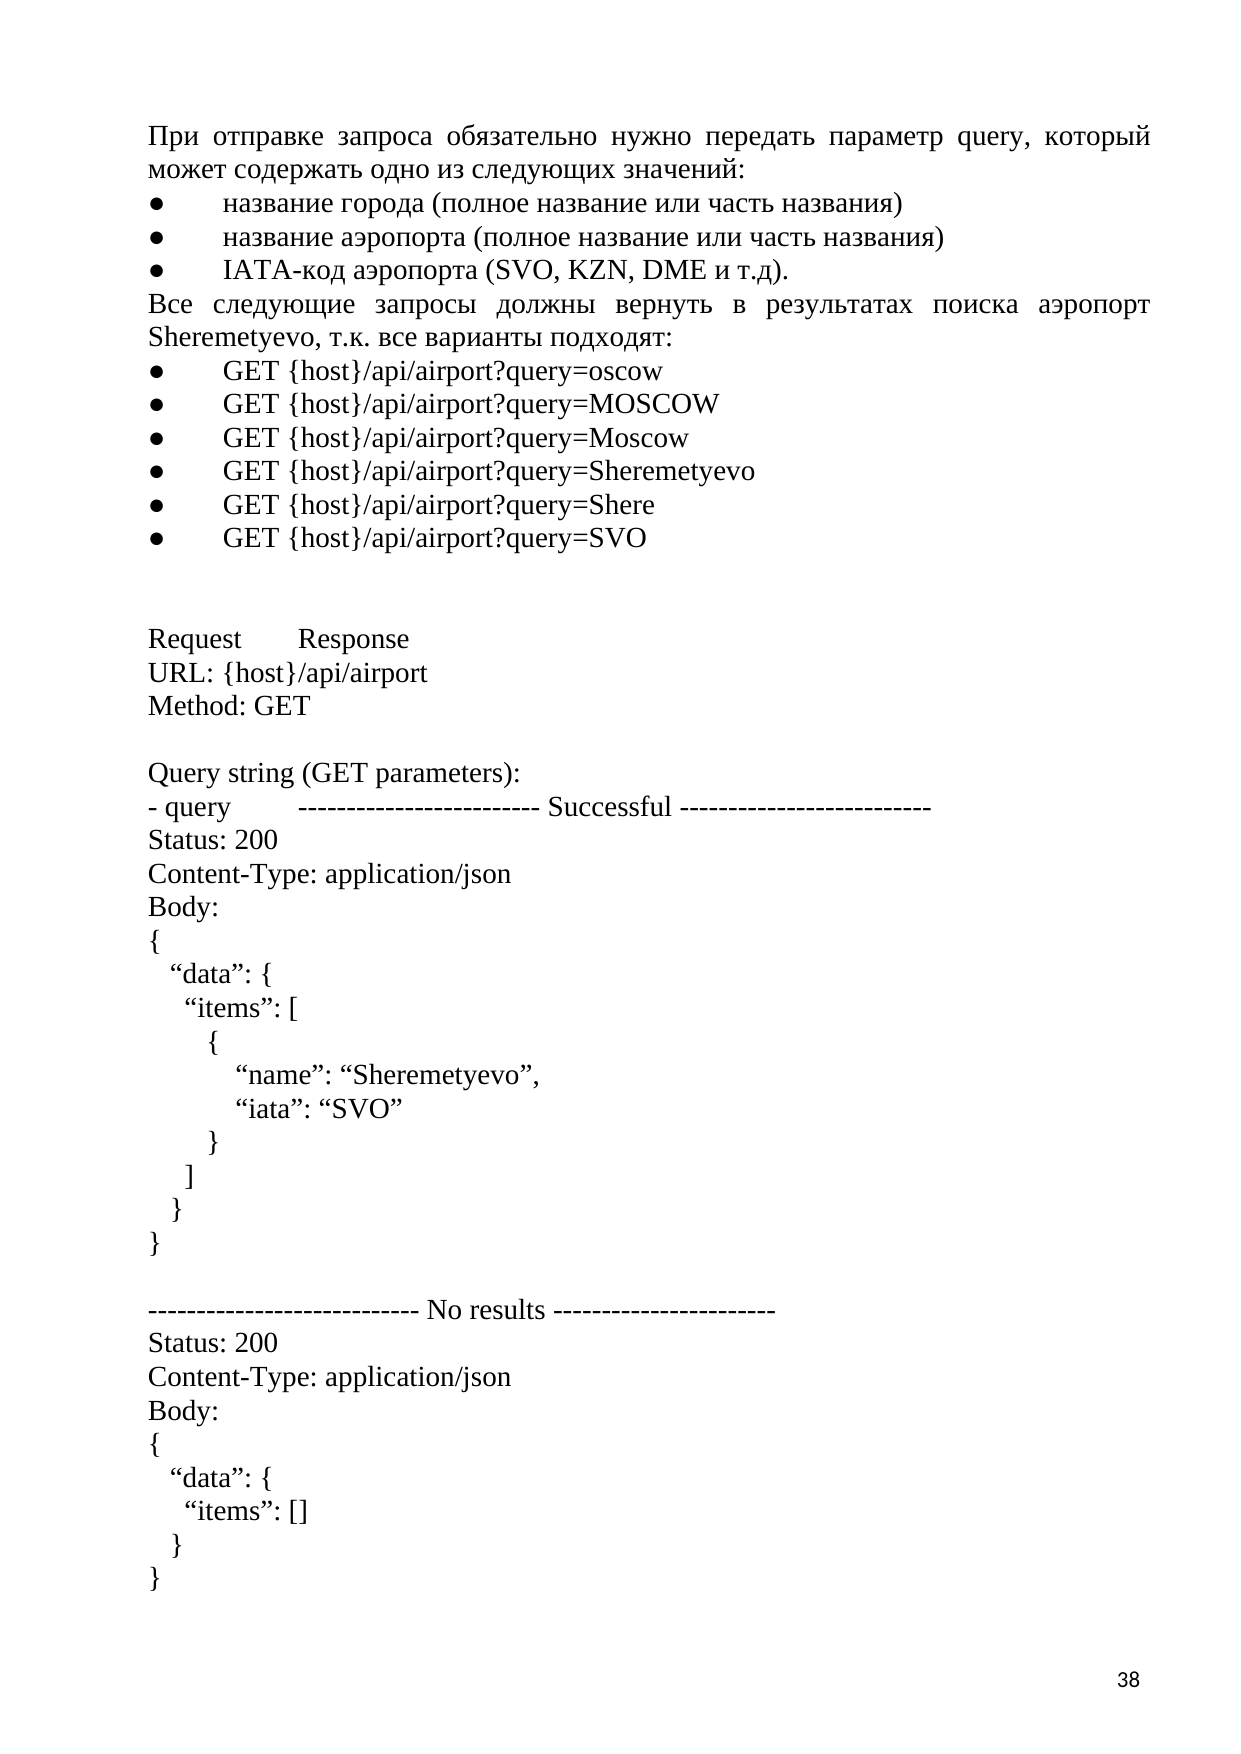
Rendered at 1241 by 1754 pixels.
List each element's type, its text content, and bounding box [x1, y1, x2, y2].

text ● GET {host}/api/airport?query=Moscow [148, 420, 1152, 453]
text Content-Type: application/json [148, 856, 1152, 889]
text Все следующие запросы должны вернуть в результатах поиска аэропорт Sheremetyevo, т.к. все варианты подходят: [148, 286, 1152, 353]
text URL: {host}/api/airport [148, 655, 1152, 688]
text ● GET {host}/api/airport?query=Shere [148, 487, 1152, 521]
text { [148, 923, 1152, 957]
text ---------------------------- No results ----------------------- [148, 1292, 1152, 1326]
text “name”: “Sheremetyevo”, [148, 1057, 1152, 1091]
text Status: 200 [148, 1326, 1152, 1359]
text “items”: [ [148, 990, 1152, 1024]
text { [148, 1024, 1152, 1057]
text ● GET {host}/api/airport?query=Sheremetyevo [148, 453, 1152, 487]
text “items”: [] [148, 1493, 1152, 1527]
text ● GET {host}/api/airport?query=oscow [148, 353, 1152, 386]
text ] [148, 1158, 1152, 1191]
text Request Response [148, 621, 1152, 655]
text Body: [148, 1393, 1152, 1426]
text “data”: { [148, 1460, 1152, 1493]
text } [148, 1191, 1152, 1225]
text ● GET {host}/api/airport?query=MOSCOW [148, 386, 1152, 420]
text Content-Type: application/json [148, 1359, 1152, 1393]
text ● IATA-код аэропорта (SVO, KZN, DME и т.д). [148, 252, 1152, 286]
text } [148, 1527, 1152, 1560]
text ● GET {host}/api/airport?query=SVO [148, 521, 1152, 554]
text При отправке запроса обязательно нужно передать параметр query, который может содержать одно из следующих значений: [148, 118, 1152, 185]
text { [148, 1426, 1152, 1460]
text “iata”: “SVO” [148, 1091, 1152, 1124]
text Method: GET [148, 688, 1152, 722]
text - query ------------------------- Successful -------------------------- [148, 789, 1152, 822]
text } [148, 1225, 1152, 1258]
text ● название аэропорта (полное название или часть названия) [148, 219, 1152, 252]
text Query string (GET parameters): [148, 755, 1152, 789]
text “data”: { [148, 957, 1152, 990]
text Body: [148, 889, 1152, 923]
text } [148, 1124, 1152, 1158]
text Status: 200 [148, 822, 1152, 856]
text } [148, 1560, 1152, 1594]
text ● название города (полное название или часть названия) [148, 185, 1152, 219]
